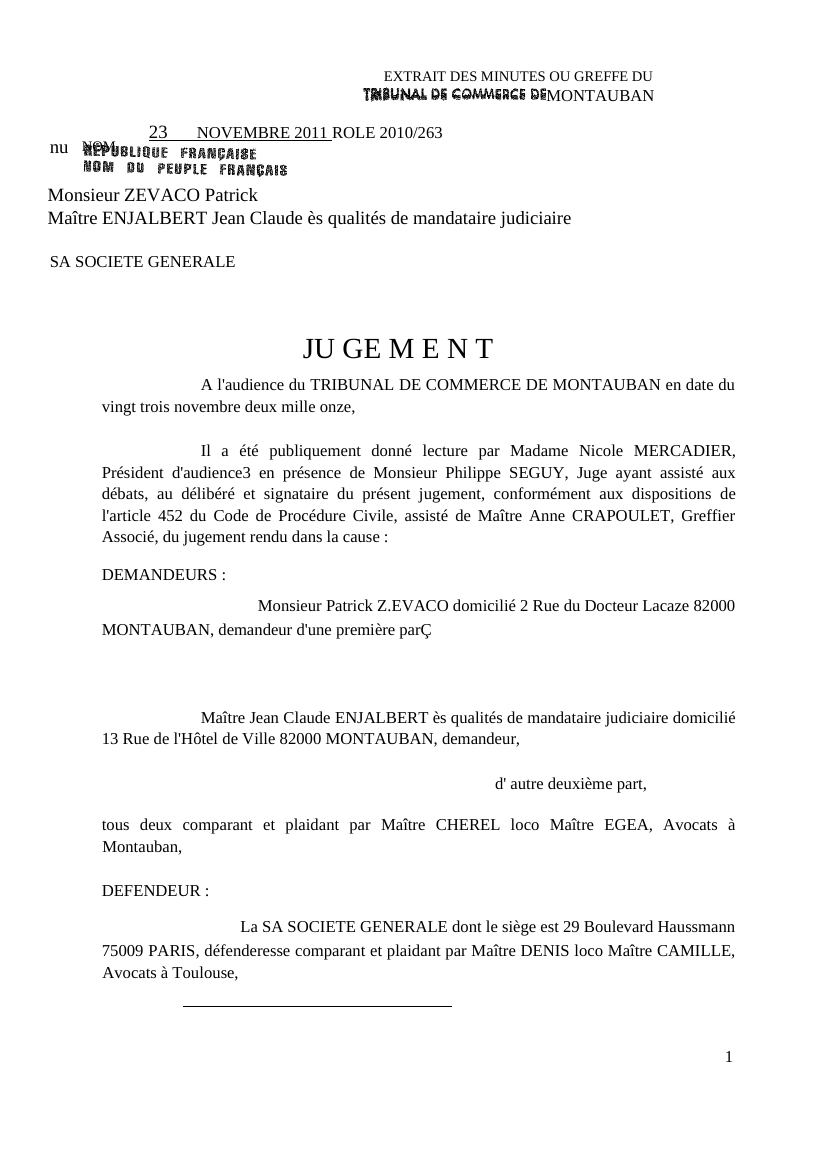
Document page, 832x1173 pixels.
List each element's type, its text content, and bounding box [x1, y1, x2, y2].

text A l'audience du TRIBUNAL DE COMMERCE DE MONTAUBAN en date du vingt trois novembre deux mille onze, [102, 375, 736, 416]
subtitle NOVEMBRE 2011 ROLE 2010/263 [49, 121, 652, 179]
picture [84, 143, 287, 177]
text SA SOCIETE GENERALE [49, 252, 736, 271]
text 75009 PARIS, défenderesse comparant et plaidant par Maître DENIS loco Maître CAMILLE, Avocats à Toulouse, [102, 941, 736, 982]
text Monsieur ZEVACO Patrick [47, 183, 738, 205]
text Maître Jean Claude ENJALBERT ès qualités de mandataire judiciaire domicilié 13 Rue de l'Hôtel de Ville 82000 MONTAUBAN, demandeur, [102, 707, 736, 748]
text DEMANDEURS : [102, 565, 736, 584]
text DEFENDEUR : [102, 881, 736, 900]
text Monsieur Patrick Z.EVACO domicilié 2 Rue du Docteur Lacaze 82000 [49, 596, 735, 615]
text d' autre deuxième part, [49, 774, 647, 793]
text Il a été publiquement donné lecture par Madame Nicole MERCADIER, Président d'audience3 en présence de Monsieur Philippe SEGUY, Juge ayant assisté aux débats, au délibéré et signataire du présent jugement, conformément aux dispositions de l'article 452 du Code de Procédure Civile, assisté de Maître Anne CRAPOULET, Greffier Associé, du jugement rendu dans la cause : [102, 441, 736, 546]
text EXTRAIT DES MINUTES OU GREFFE DU [384, 68, 738, 85]
picture [362, 87, 546, 102]
subtitle JU GE M E N T [57, 332, 738, 365]
text MONTAUBAN [49, 86, 654, 105]
text La SA SOCIETE GENERALE dont le siège est 29 Boulevard Haussmann [49, 917, 735, 936]
text MONTAUBAN, demandeur d'une première parÇ [102, 619, 629, 639]
text tous deux comparant et plaidant par Maître CHEREL loco Maître EGEA, Avocats à Montauban, [102, 815, 736, 856]
text Maître ENJALBERT Jean Claude ès qualités de mandataire judiciaire [47, 207, 738, 228]
